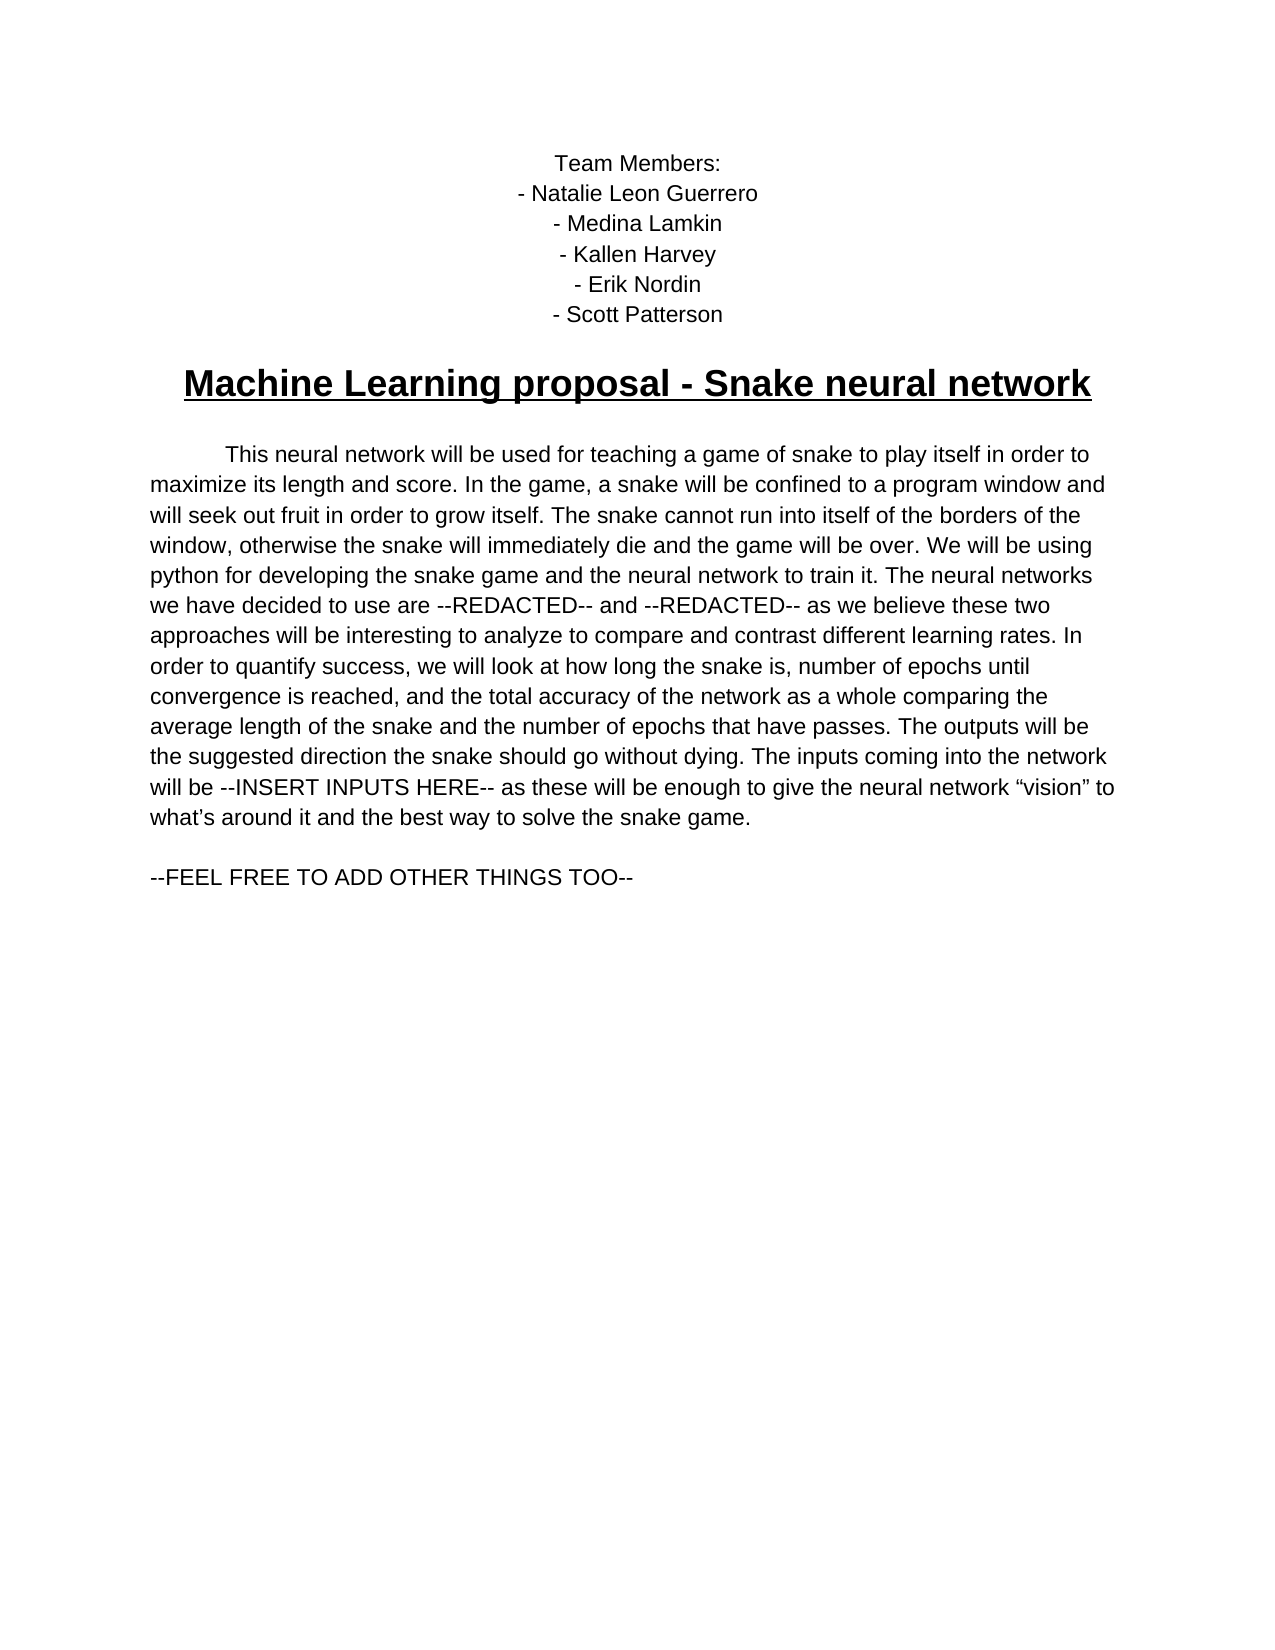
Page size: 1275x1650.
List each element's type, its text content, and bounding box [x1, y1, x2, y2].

text --FEEL FREE TO ADD OTHER THINGS TOO-- [150, 864, 1125, 891]
text - Erik Nordin [150, 271, 1125, 297]
text Team Members: [150, 150, 1125, 176]
text - Scott Patterson [150, 301, 1125, 327]
text - Medina Lamkin [150, 210, 1125, 237]
text Machine Learning proposal - Snake neural network [150, 361, 1125, 404]
text - Kallen Harvey [150, 241, 1125, 267]
text This neural network will be used for teaching a game of snake to play itself in order to maximize its length and score. In the game, a snake will be confined to a program window and will seek out fruit in order to grow itself. The snake cannot run into itself of the borders of the window, otherwise the snake will immediately die and the game will be over. We will be using python for developing the snake game and the neural network to train it. The neural networks we have decided to use are --REDACTED-- and --REDACTED-- as we believe these two approaches will be interesting to analyze to compare and contrast different learning rates. In order to quantify success, we will look at how long the snake is, number of epochs until convergence is reached, and the total accuracy of the network as a whole comparing the average length of the snake and the number of epochs that have passes. The outputs will be the suggested direction the snake should go without dying. The inputs coming into the network will be --INSERT INPUTS HERE-- as these will be enough to give the neural network “vision” to what’s around it and the best way to solve the snake game. [150, 441, 1125, 830]
text - Natalie Leon Guerrero [150, 180, 1125, 207]
